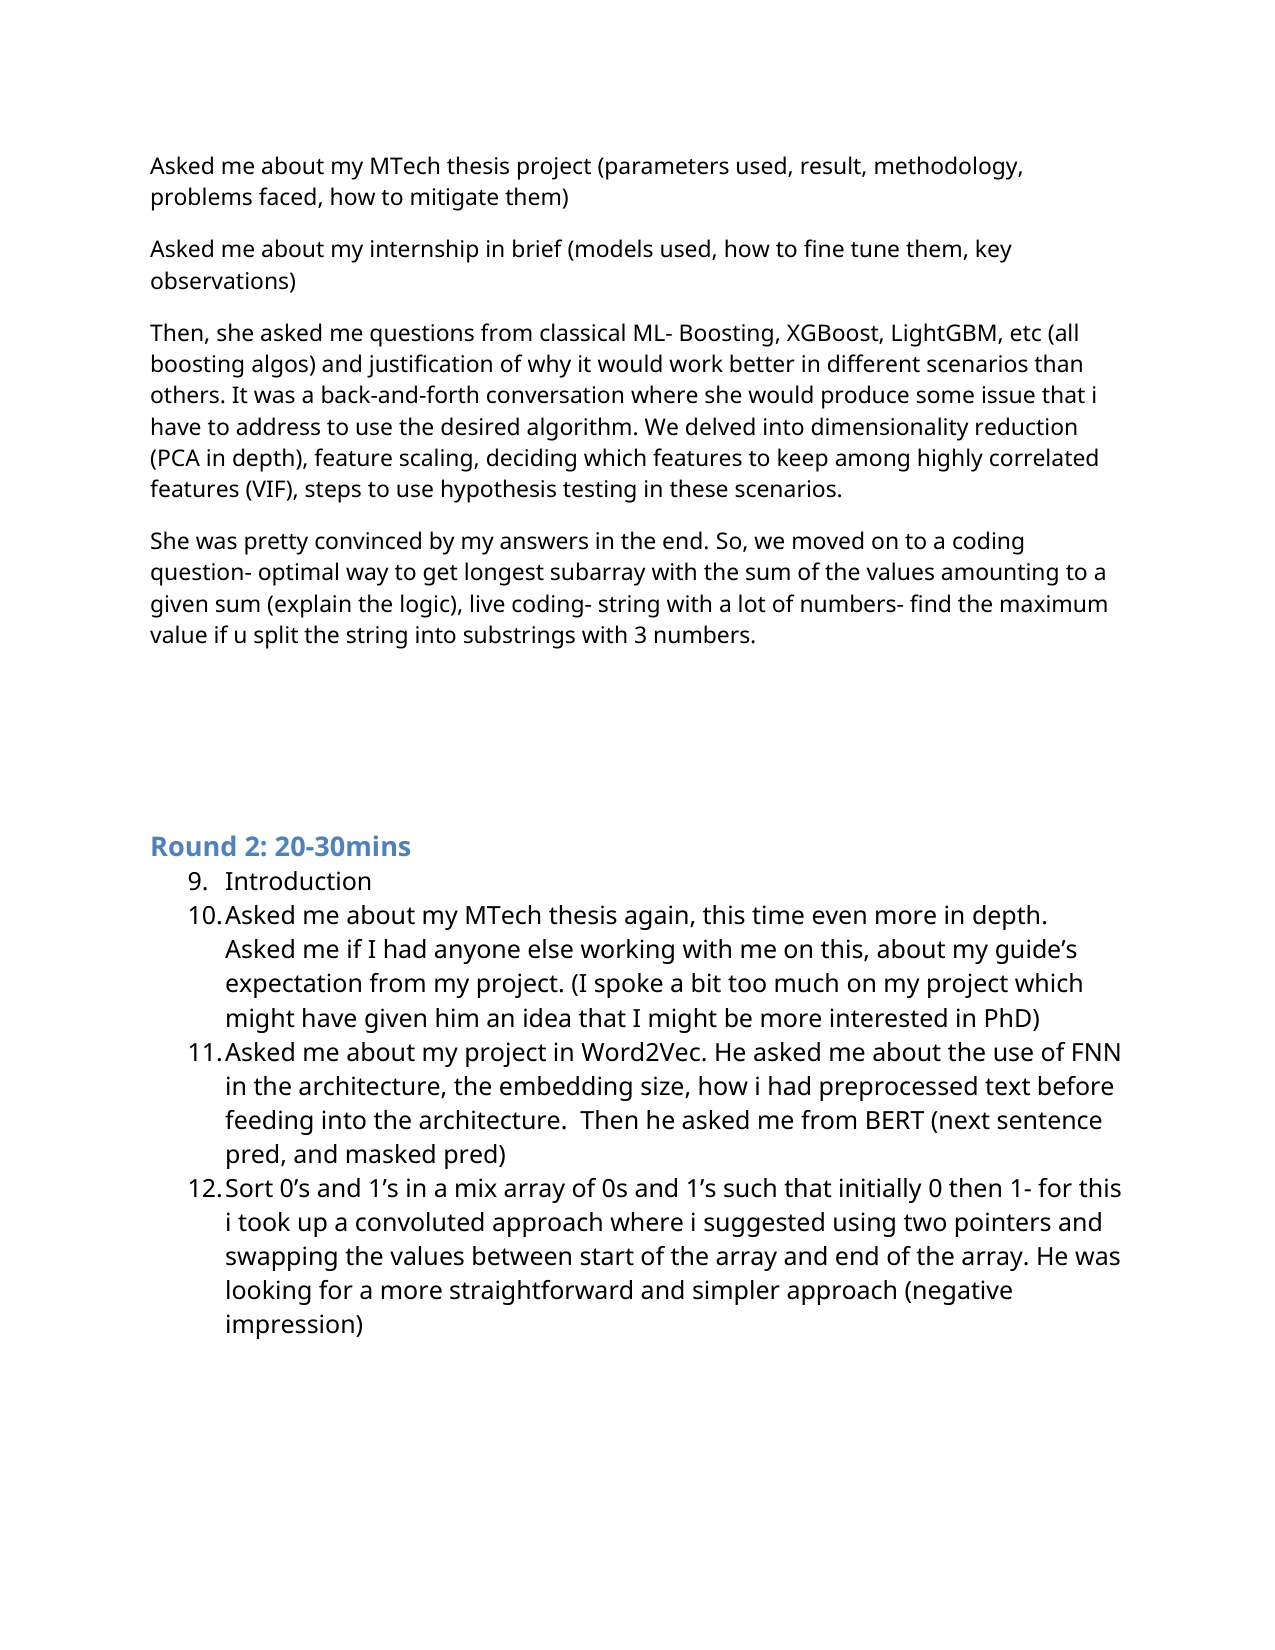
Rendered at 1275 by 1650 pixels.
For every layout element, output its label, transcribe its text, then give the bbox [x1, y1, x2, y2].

list Asked me about my MTech thesis again, this time even more in depth. Asked me if I had anyone else working with me on this, about my guide’s expectation from my project. (I spoke a bit too much on my project which might have given him an idea that I might be more interested in PhD) [187, 898, 1125, 1034]
list Asked me about my project in Word2Vec. He asked me about the use of FNN in the architecture, the embedding size, how i had preprocessed text before feeding into the architecture. Then he asked me from BERT (next sentence pred, and masked pred) [187, 1034, 1125, 1171]
text Then, she asked me questions from classical ML- Boosting, XGBoost, LightGBM, etc (all boosting algos) and justification of why it would work better in different scenarios than others. It was a back-and-forth conversation where she would produce some issue that i have to address to use the desired algorithm. We delved into dimensionality reduction (PCA in depth), feature scaling, deciding which features to keep among highly correlated features (VIF), steps to use hypothesis testing in these scenarios. [150, 317, 1125, 504]
list Sort 0’s and 1’s in a mix array of 0s and 1’s such that initially 0 then 1- for this i took up a convoluted approach where i suggested using two pointers and swapping the values between start of the array and end of the array. He was looking for a more straightforward and simpler approach (negative impression) [187, 1171, 1125, 1341]
text She was pretty convinced by my answers in the end. So, we moved on to a coding question- optimal way to get longest subarray with the sum of the values amounting to a given sum (explain the logic), live coding- string with a lot of numbers- find the maximum value if u split the string into substrings with 3 numbers. [150, 525, 1125, 650]
list Introduction [187, 864, 1125, 898]
text Asked me about my internship in brief (models used, how to fine tune them, key observations) [150, 233, 1125, 296]
subtitle Round 2: 20-30mins [150, 827, 1125, 864]
text Asked me about my MTech thesis project (parameters used, result, methodology, problems faced, how to mitigate them) [150, 150, 1125, 212]
